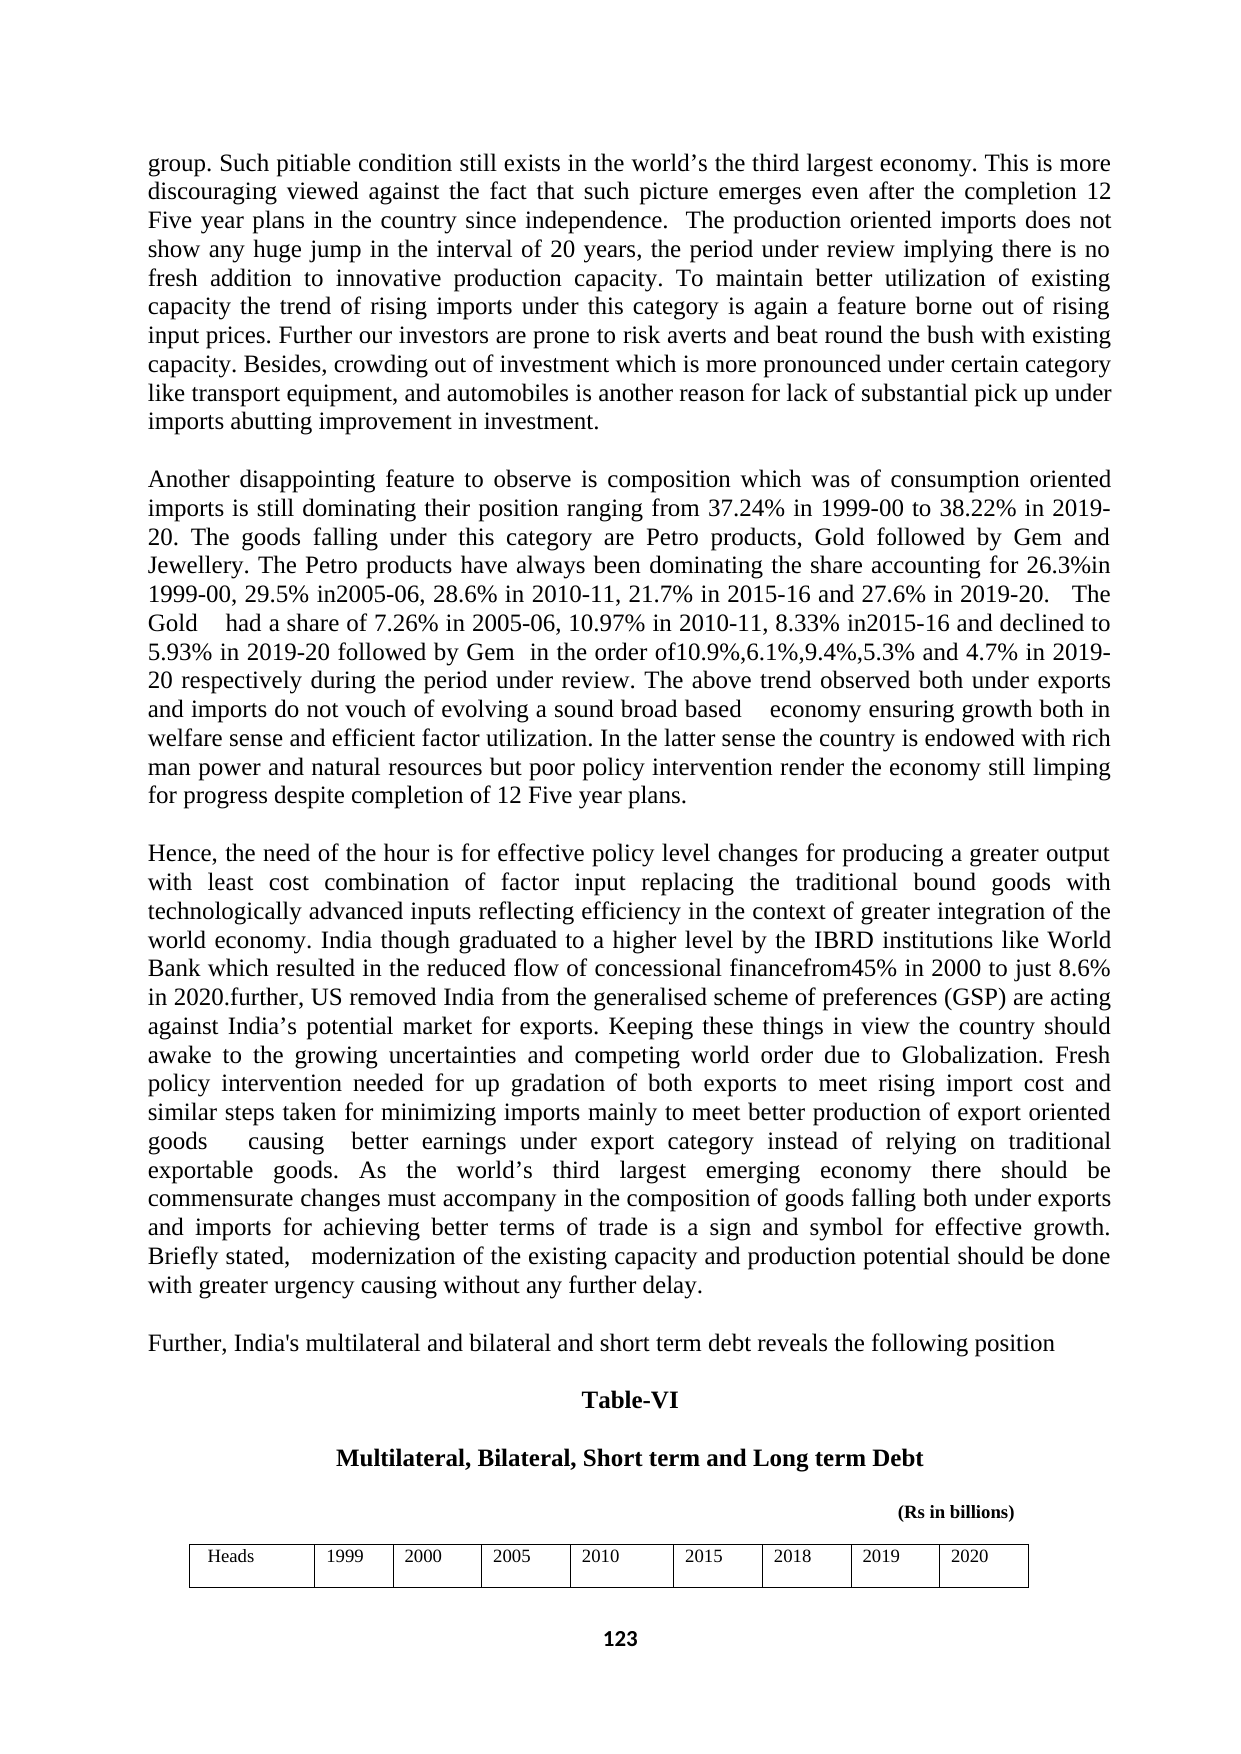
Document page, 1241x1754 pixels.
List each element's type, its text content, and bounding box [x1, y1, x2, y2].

table_header 2018 [763, 1545, 851, 1587]
text (Rs in billions) [823, 1501, 1112, 1523]
table_header 1999 [315, 1545, 393, 1587]
table_header 2015 [674, 1545, 762, 1587]
text Hence, the need of the hour is for effective policy level changes for producing a greater output with least cost combination of factor input replacing the traditional bound goods with technologically advanced inputs reflecting efficiency in the context of greater integration of the world economy. India though graduated to a higher level by the IBRD institutions like World Bank which resulted in the reduced flow of concessional financefrom45% in 2000 to just 8.6% in 2020.further, US removed India from the generalised scheme of preferences (GSP) are acting against India’s potential market for exports. Keeping these things in view the country should awake to the growing uncertainties and competing world order due to Globalization. Fresh policy intervention needed for up gradation of both exports to meet rising import cost and similar steps taken for minimizing imports mainly to meet better production of export oriented goods causing better earnings under export category instead of relying on traditional exportable goods. As the world’s third largest emerging economy there should be commensurate changes must accompany in the composition of goods falling both under exports and imports for achieving better terms of trade is a sign and symbol for effective growth. Briefly stated, modernization of the existing capacity and production potential should be done with greater urgency causing without any further delay. [148, 838, 1112, 1298]
table_header 2020 [940, 1545, 1028, 1587]
text Multilateral, Bilateral, Short term and Long term Debt [148, 1443, 1112, 1472]
table_header 2000 [394, 1545, 481, 1587]
table_header 2005 [482, 1545, 570, 1587]
table_header Heads [190, 1545, 314, 1587]
text Table-VI [148, 1386, 1112, 1414]
text Another disappointing feature to observe is composition which was of consumption oriented imports is still dominating their position ranging from 37.24% in 1999-00 to 38.22% in 2019-20. The goods falling under this category are Petro products, Gold followed by Gem and Jewellery. The Petro products have always been dominating the share accounting for 26.3%in 1999-00, 29.5% in2005-06, 28.6% in 2010-11, 21.7% in 2015-16 and 27.6% in 2019-20. The Gold had a share of 7.26% in 2005-06, 10.97% in 2010-11, 8.33% in2015-16 and declined to 5.93% in 2019-20 followed by Gem in the order of10.9%,6.1%,9.4%,5.3% and 4.7% in 2019-20 respectively during the period under review. The above trend observed both under exports and imports do not vouch of evolving a sound broad based economy ensuring growth both in welfare sense and efficient factor utilization. In the latter sense the country is endowed with rich man power and natural resources but poor policy intervention render the economy still limping for progress despite completion of 12 Five year plans. [148, 464, 1112, 809]
table_header 2010 [571, 1545, 673, 1587]
table_header 2019 [852, 1545, 939, 1587]
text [148, 148, 1112, 435]
text Further, India's multilateral and bilateral and short term debt reveals the following position [148, 1328, 1112, 1356]
